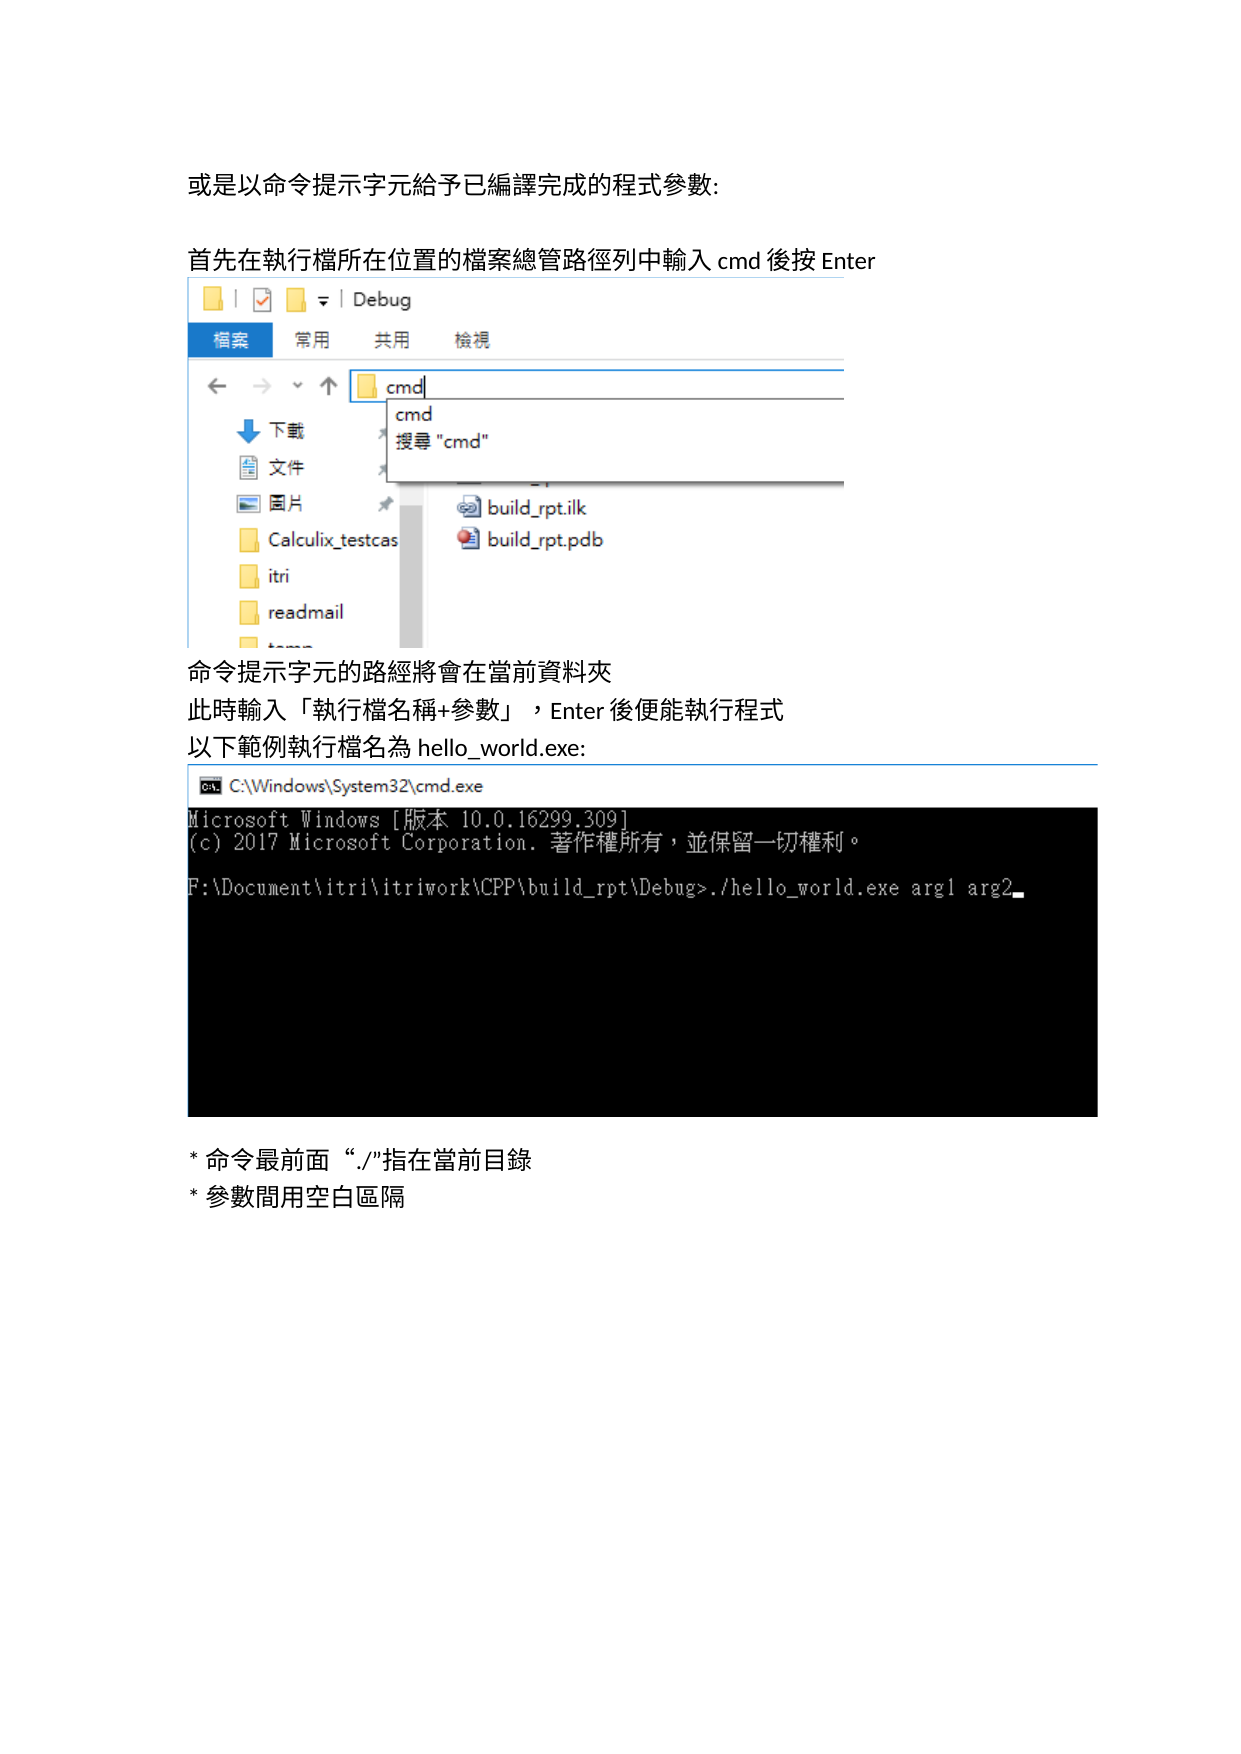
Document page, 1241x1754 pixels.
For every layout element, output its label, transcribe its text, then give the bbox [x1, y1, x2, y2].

picture [187, 764, 1098, 1117]
picture [187, 277, 844, 648]
text 首先在執行檔所在位置的檔案總管路徑列中輸入cmd後按Enter [187, 239, 1053, 277]
text 此時輸入「執行檔名稱+參數」，Enter後便能執行程式 [187, 689, 1053, 727]
text 或是以命令提示字元給予已編譯完成的程式參數: [187, 164, 1053, 202]
text 命令提示字元的路經將會在當前資料夾 [187, 652, 1053, 689]
text 以下範例執行檔名為hello_world.exe: [187, 727, 1053, 764]
text * 命令最前面“./”指在當前目錄 [187, 1139, 1053, 1177]
text * 參數間用空白區隔 [187, 1177, 1053, 1214]
